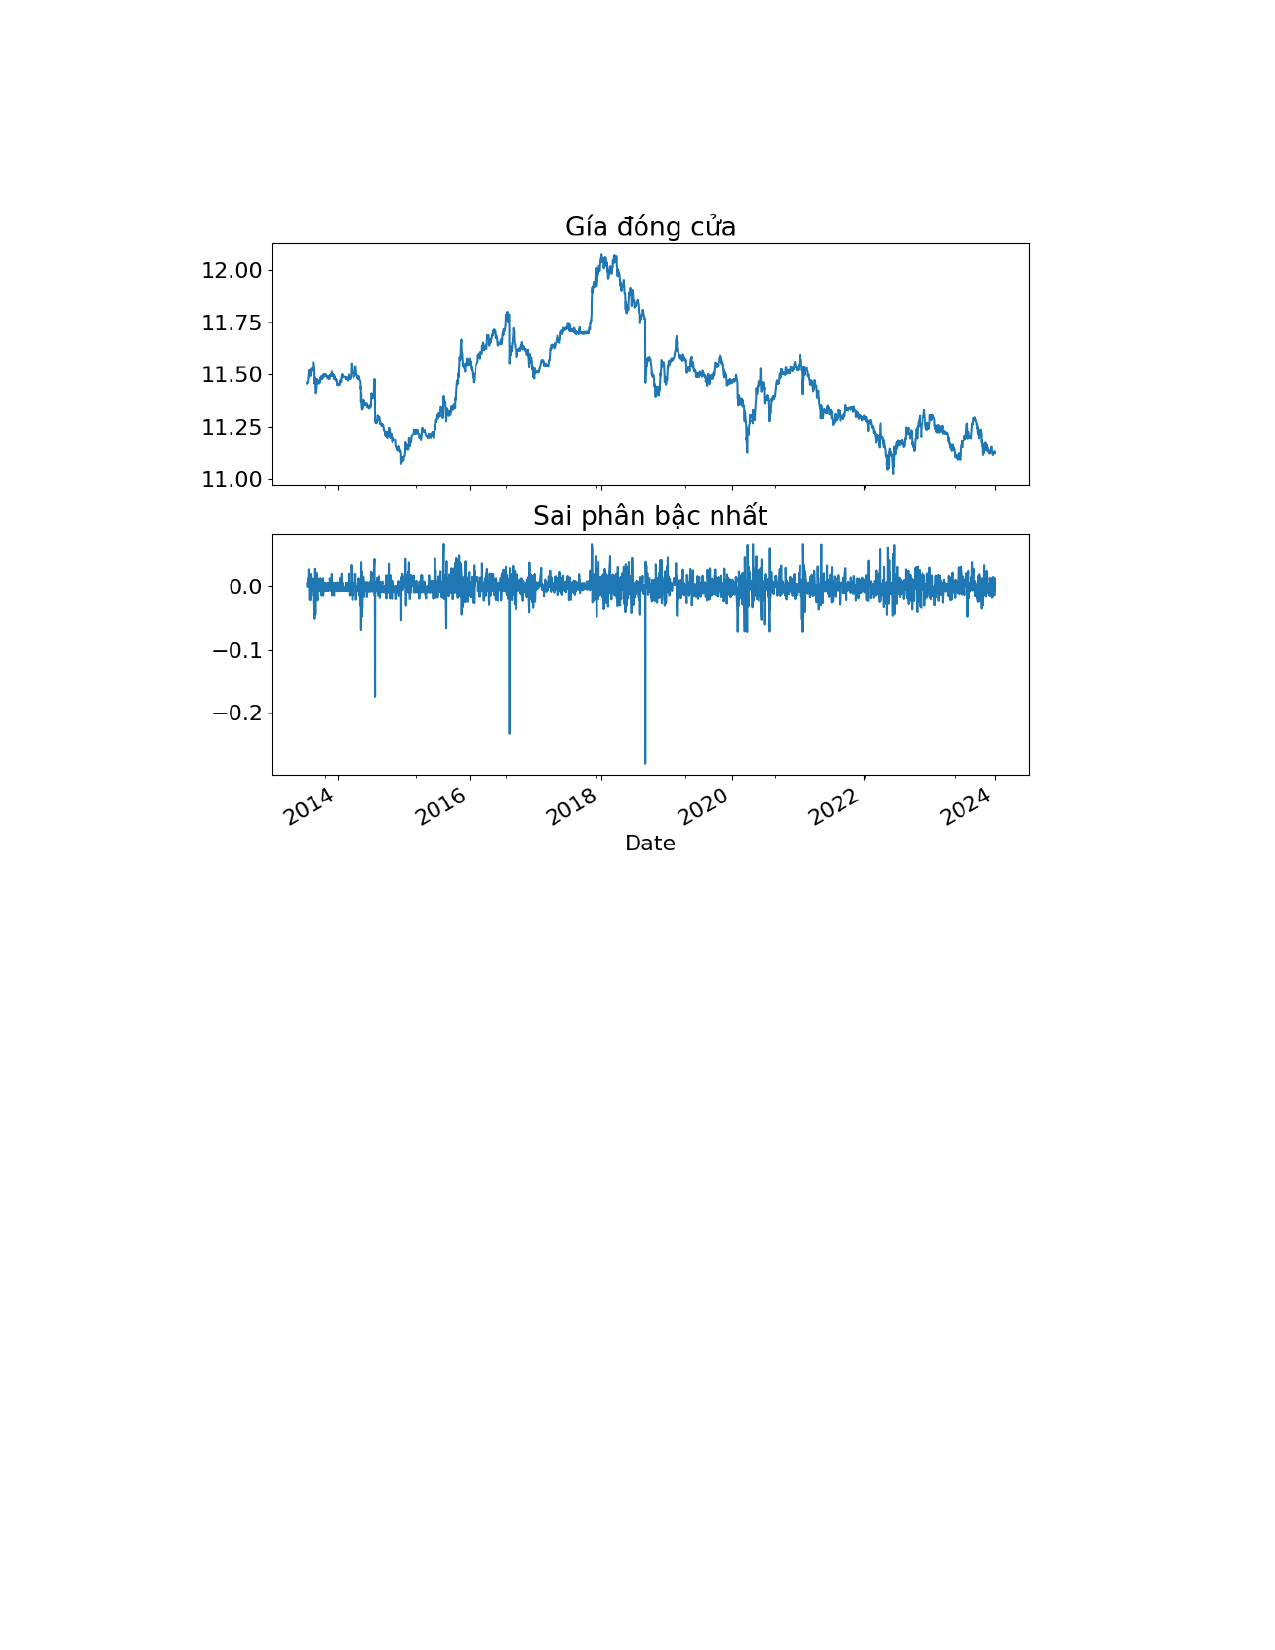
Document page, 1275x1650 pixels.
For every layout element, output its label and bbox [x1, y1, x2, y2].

picture [150, 150, 1126, 931]
